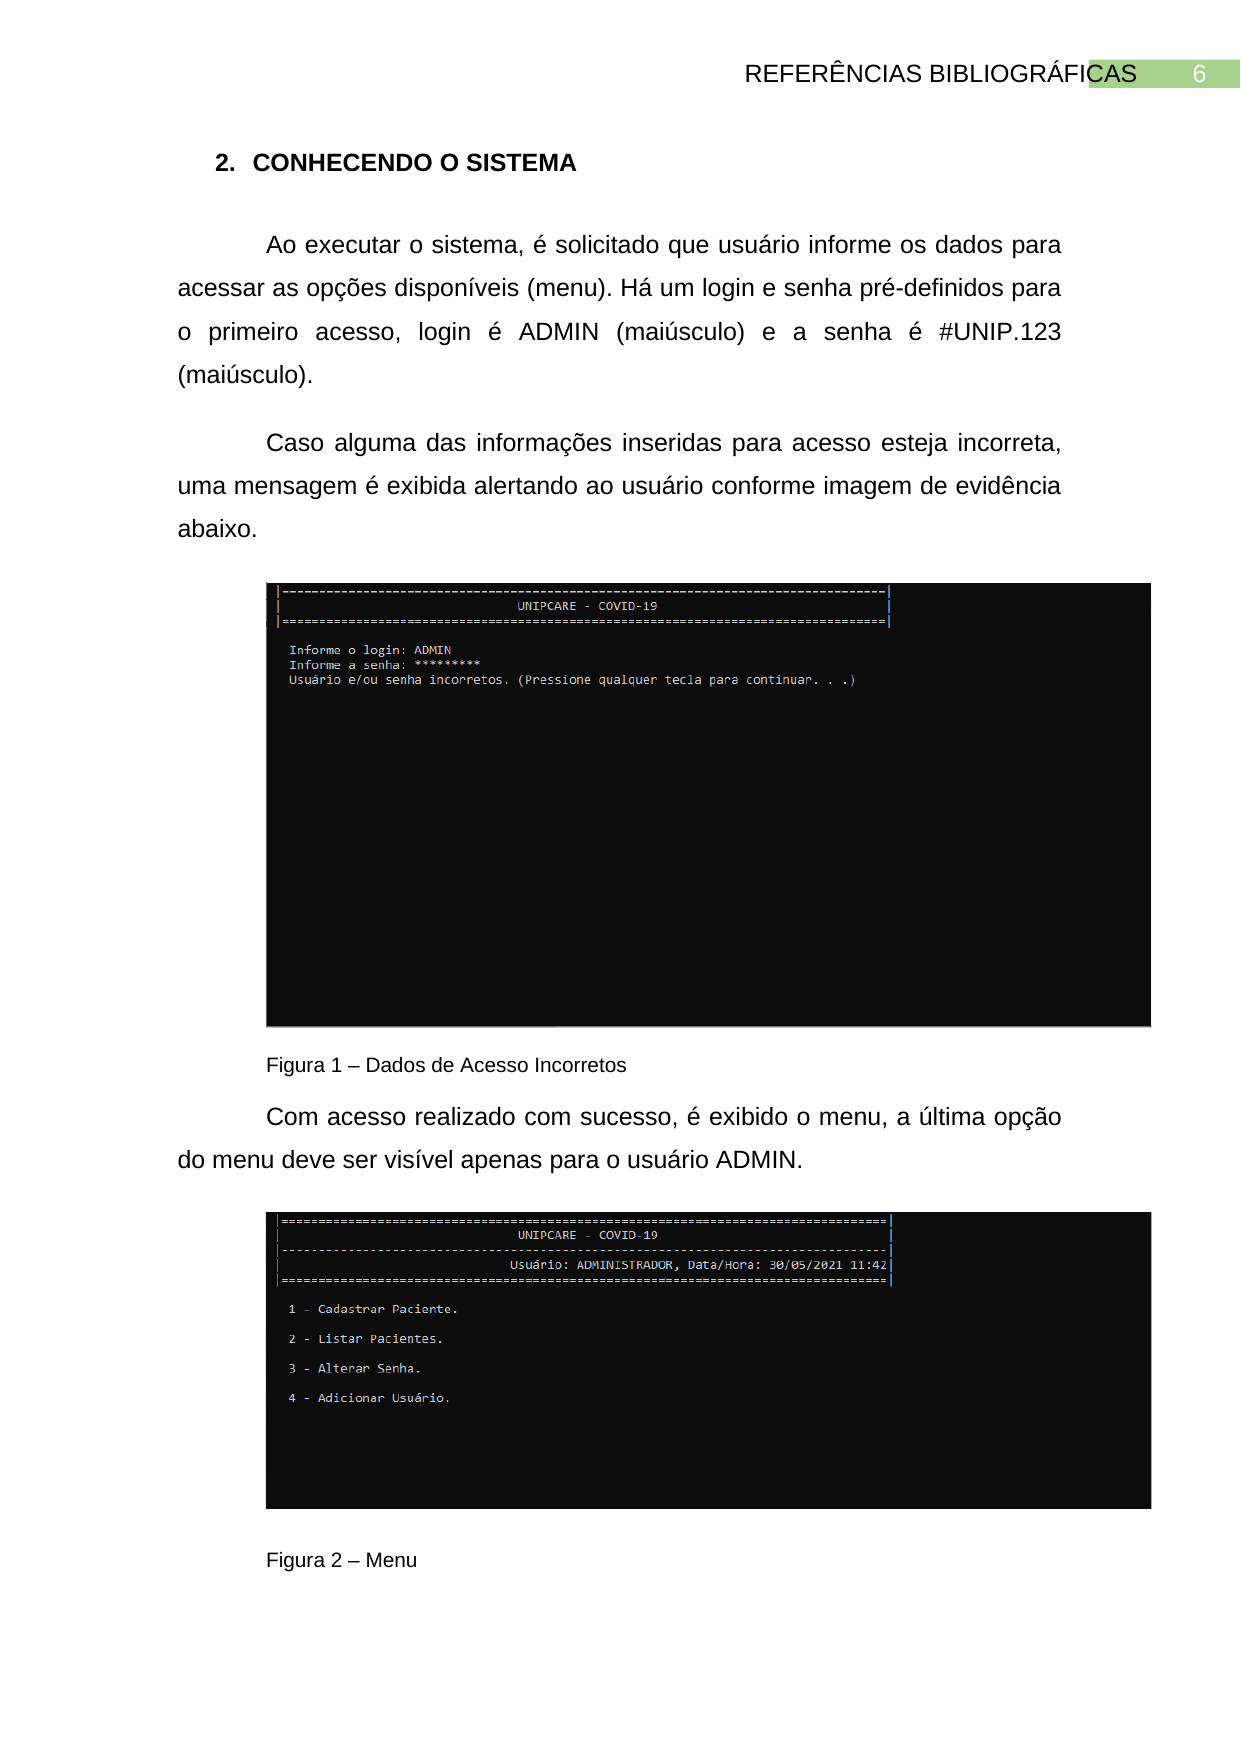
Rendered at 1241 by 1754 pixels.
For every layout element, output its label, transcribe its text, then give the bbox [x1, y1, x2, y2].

picture [265, 1212, 1152, 1509]
text Figura 1 – Dados de Acesso Incorretos [177, 1053, 1063, 1077]
text Com acesso realizado com sucesso, é exibido o menu, a última opção do menu deve ser visível apenas para o usuário ADMIN. [177, 1102, 1063, 1173]
text Ao executar o sistema, é solicitado que usuário informe os dados para acessar as opções disponíveis (menu). Há um login e senha pré-definidos para o primeiro acesso, login é ADMIN (maiúsculo) e a senha é #UNIP.123 (maiúsculo). [177, 230, 1063, 388]
picture [265, 582, 1152, 1028]
subtitle CONHECENDO O SISTEMA [215, 148, 1063, 176]
text Caso alguma das informações inseridas para acesso esteja incorreta, uma mensagem é exibida alertando ao usuário conforme imagem de evidência abaixo. [177, 428, 1063, 543]
text Figura 2 – Menu [177, 1548, 1063, 1572]
